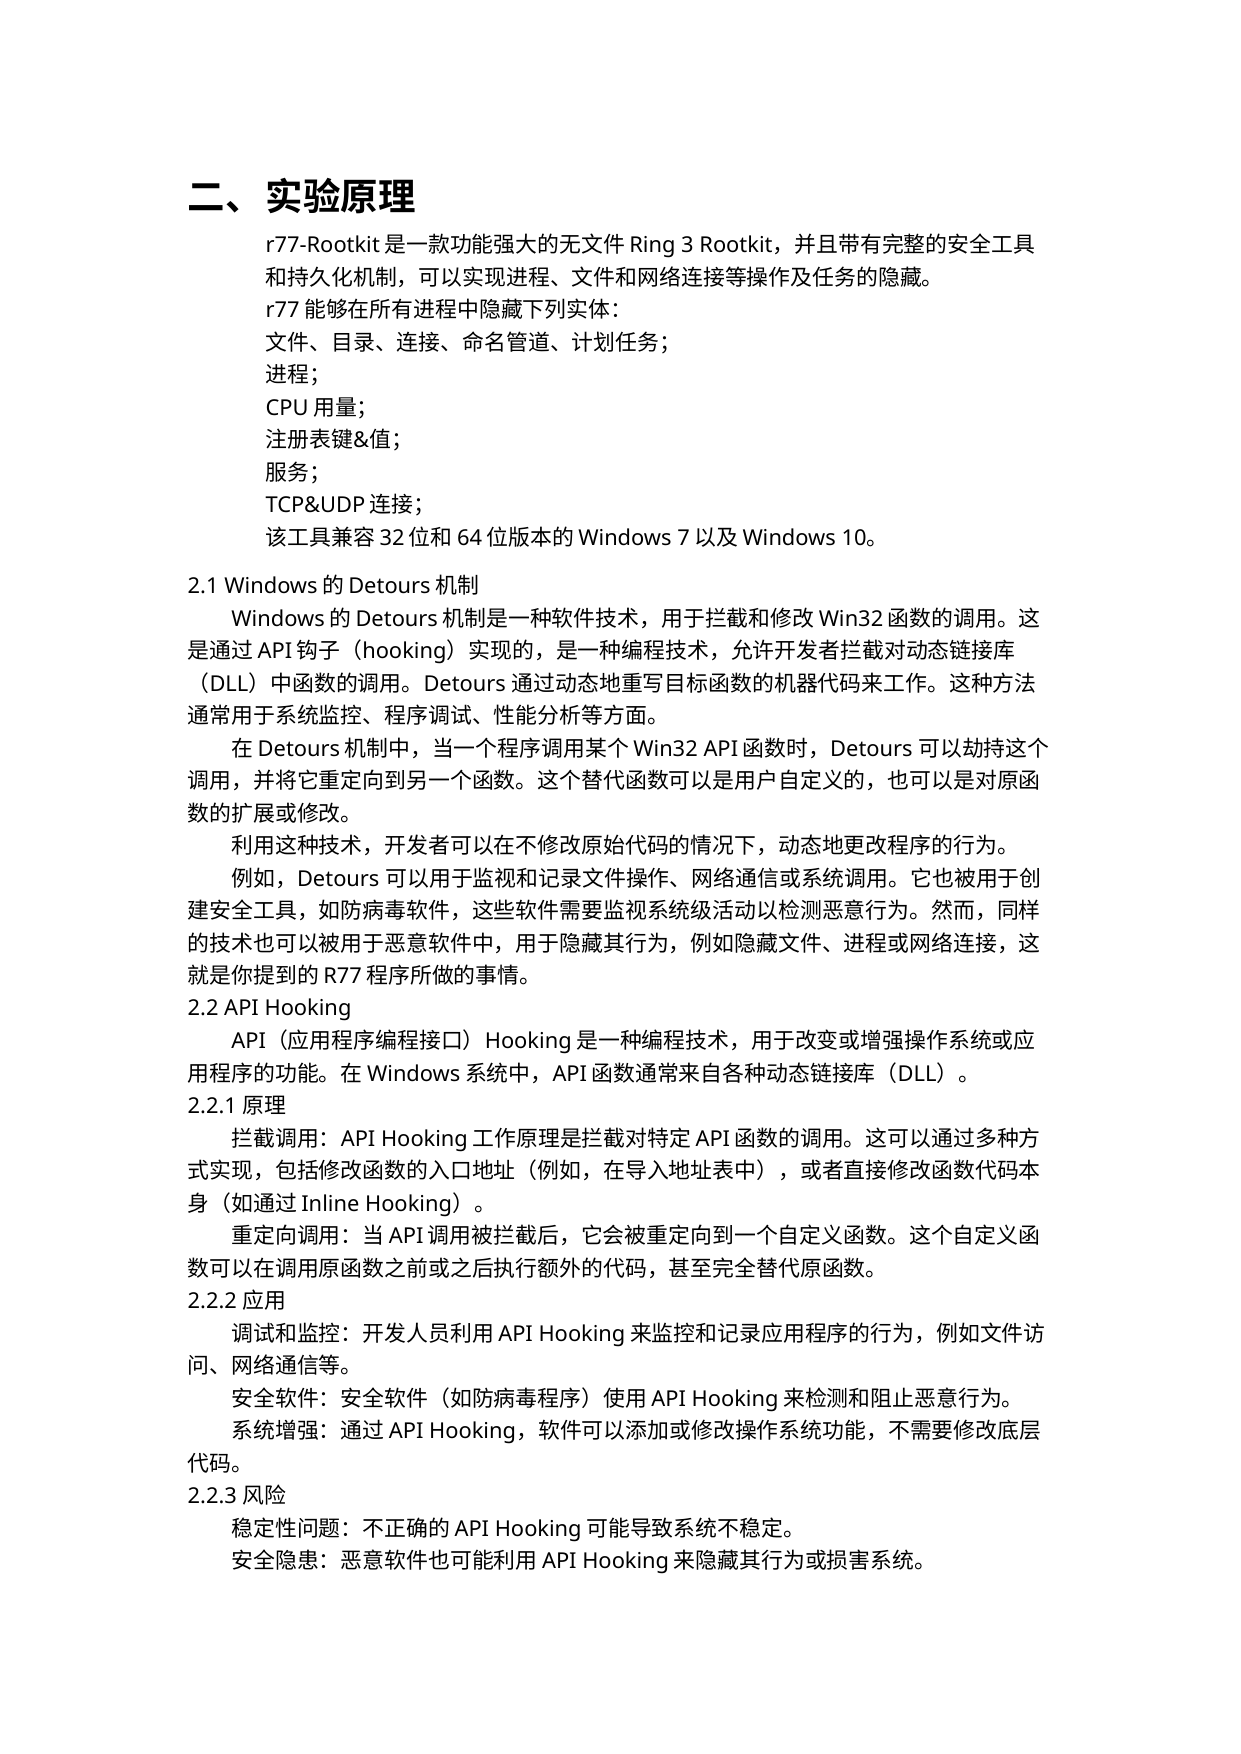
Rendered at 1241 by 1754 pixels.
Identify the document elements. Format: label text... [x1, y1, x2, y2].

list TCP&UDP连接； [265, 487, 1053, 519]
list 文件、目录、连接、命名管道、计划任务； [265, 324, 1053, 357]
list r77-Rootkit是一款功能强大的无文件Ring 3 Rootkit，并且带有完整的安全工具和持久化机制，可以实现进程、文件和网络连接等操作及任务的隐藏。 [265, 227, 1053, 292]
list 安全隐患：恶意软件也可能利用API Hooking来隐藏其行为或损害系统。 [187, 1543, 1053, 1575]
list Windows的Detours机制是一种软件技术，用于拦截和修改Win32函数的调用。这是通过API钩子（hooking）实现的，是一种编程技术，允许开发者拦截对动态链接库（DLL）中函数的调用。Detours 通过动态地重写目标函数的机器代码来工作。这种方法通常用于系统监控、程序调试、性能分析等方面。 [187, 600, 1053, 730]
list 2.2.2 应用 [187, 1283, 1053, 1315]
list 2.1 Windows的Detours机制 [187, 568, 1053, 600]
list 2.2.1 原理 [187, 1088, 1053, 1120]
list 拦截调用：API Hooking工作原理是拦截对特定API函数的调用。这可以通过多种方式实现，包括修改函数的入口地址（例如，在导入地址表中），或者直接修改函数代码本身（如通过Inline Hooking）。 [187, 1120, 1053, 1218]
list 稳定性问题：不正确的API Hooking可能导致系统不稳定。 [187, 1510, 1053, 1543]
list 实验原理 [187, 162, 1053, 227]
list 进程； [265, 357, 1053, 389]
list 安全软件：安全软件（如防病毒程序）使用API Hooking来检测和阻止恶意行为。 [187, 1380, 1053, 1413]
list CPU用量； [265, 389, 1053, 422]
list 利用这种技术，开发者可以在不修改原始代码的情况下，动态地更改程序的行为。 [187, 828, 1053, 860]
list r77能够在所有进程中隐藏下列实体： [265, 292, 1053, 324]
list 2.2 API Hooking [187, 990, 1053, 1023]
list 该工具兼容32位和64位版本的Windows 7以及Windows 10。 [266, 519, 1053, 552]
list 注册表键&值； [265, 422, 1053, 454]
list API（应用程序编程接口）Hooking是一种编程技术，用于改变或增强操作系统或应用程序的功能。在Windows系统中，API函数通常来自各种动态链接库（DLL）。 [187, 1023, 1053, 1088]
list 在Detours机制中，当一个程序调用某个Win32 API函数时，Detours 可以劫持这个调用，并将它重定向到另一个函数。这个替代函数可以是用户自定义的，也可以是对原函数的扩展或修改。 [187, 730, 1053, 828]
list 服务； [265, 454, 1053, 487]
list 调试和监控：开发人员利用API Hooking来监控和记录应用程序的行为，例如文件访问、网络通信等。 [187, 1315, 1053, 1380]
list 例如，Detours 可以用于监视和记录文件操作、网络通信或系统调用。它也被用于创建安全工具，如防病毒软件，这些软件需要监视系统级活动以检测恶意行为。然而，同样的技术也可以被用于恶意软件中，用于隐藏其行为，例如隐藏文件、进程或网络连接，这就是你提到的R77程序所做的事情。 [187, 860, 1053, 990]
list 2.2.3 风险 [187, 1478, 1053, 1510]
list 重定向调用：当API调用被拦截后，它会被重定向到一个自定义函数。这个自定义函数可以在调用原函数之前或之后执行额外的代码，甚至完全替代原函数。 [187, 1218, 1053, 1283]
list 系统增强：通过API Hooking，软件可以添加或修改操作系统功能，不需要修改底层代码。 [187, 1413, 1053, 1478]
